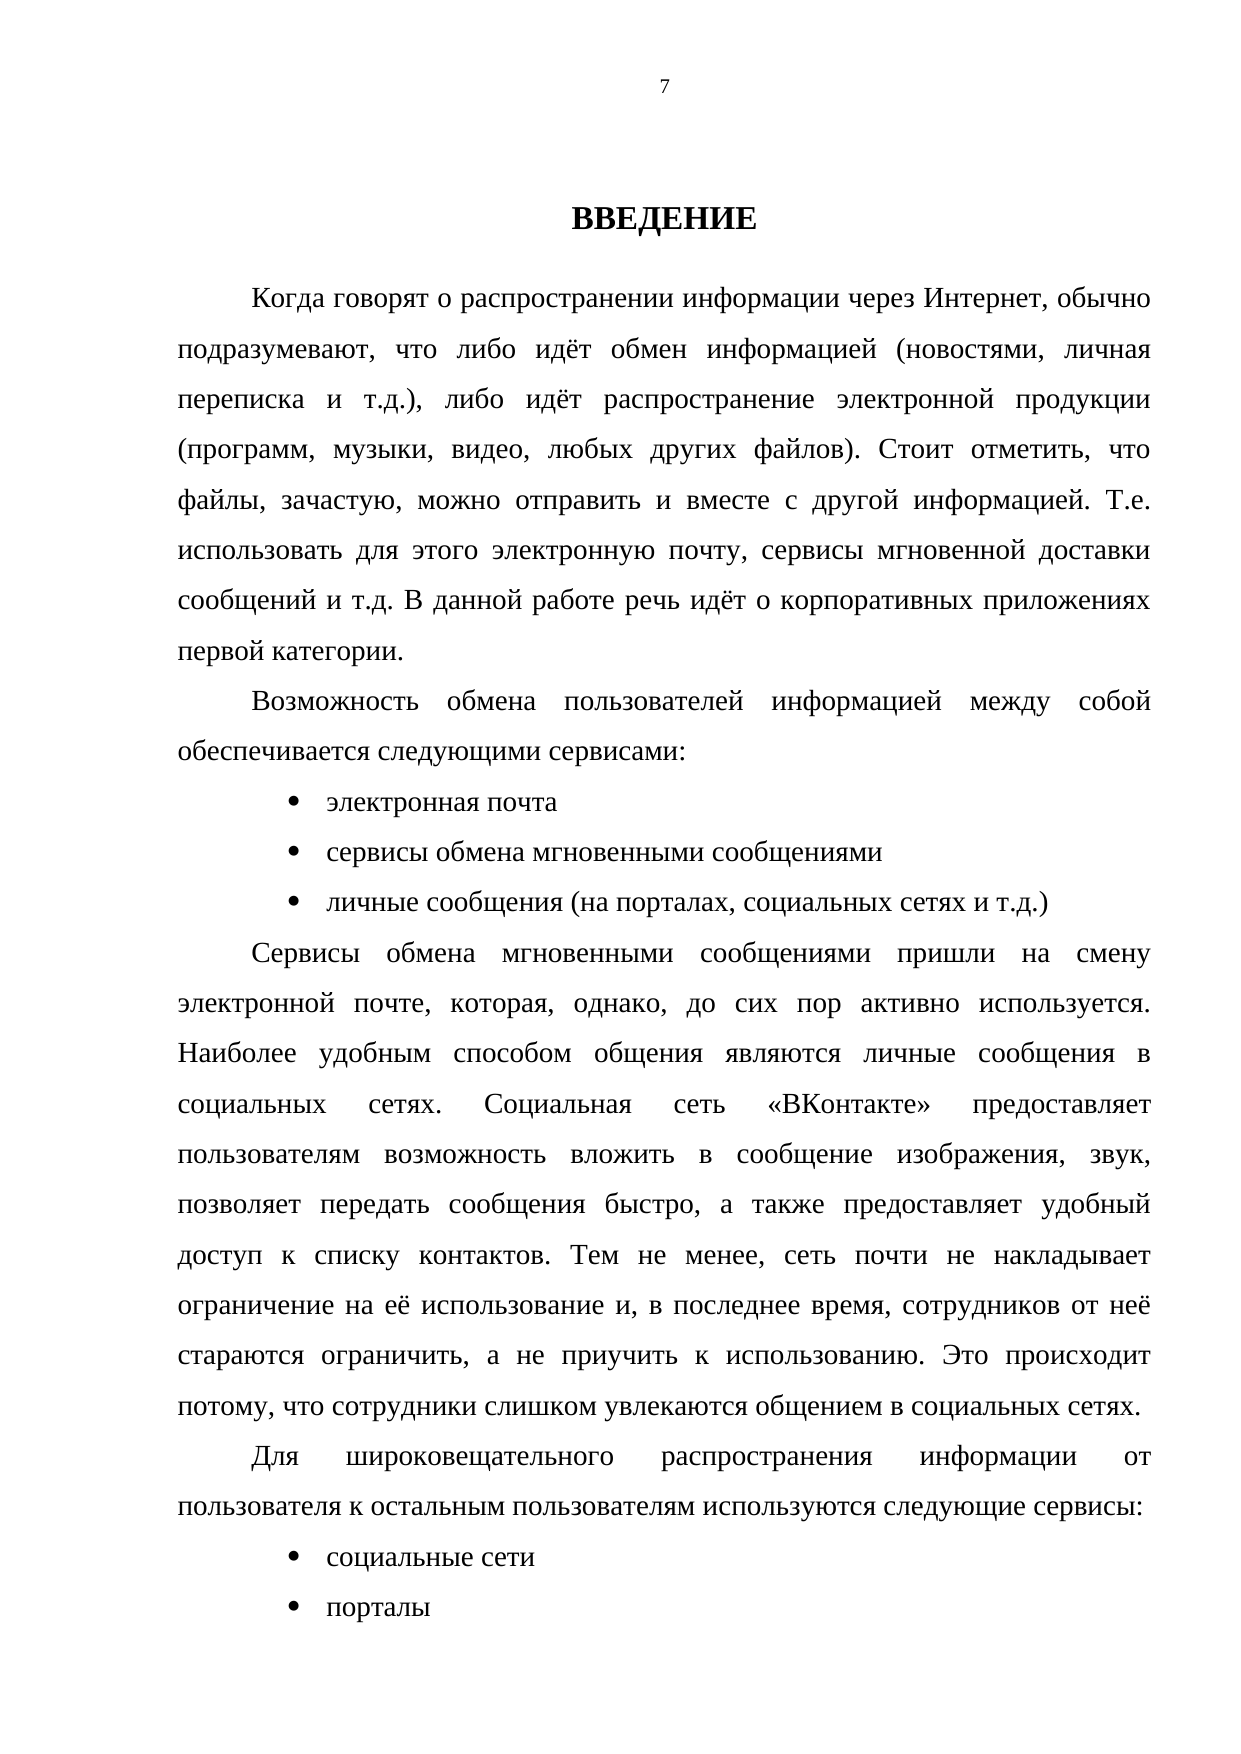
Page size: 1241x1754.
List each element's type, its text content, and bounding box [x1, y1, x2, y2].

list сервисы обмена мгновенными сообщениями [288, 834, 1152, 868]
text Сервисы обмена мгновенными сообщениями пришли на смену электронной почте, которая, однако, до сих пор активно используется. Наиболее удобным способом общения являются личные сообщения в социальных сетях. Социальная сеть «ВКонтакте» предоставляет пользователям возможность вложить в сообщение изображения, звук, позволяет передать сообщения быстро, а также предоставляет удобный доступ к списку контактов. Тем не менее, сеть почти не накладывает ограничение на её использование и, в последнее время, сотрудников от неё стараются ограничить, а не приучить к использованию. Это происходит потому, что сотрудники слишком увлекаются общением в социальных сетях. [177, 935, 1152, 1421]
subtitle Введение [177, 198, 1152, 236]
list электронная почта [288, 784, 1152, 817]
list порталы [288, 1589, 1152, 1623]
list социальные сети [288, 1539, 1152, 1572]
text Для широковещательного распространения информации от пользователя к остальным пользователям используются следующие сервисы: [177, 1438, 1152, 1522]
text Когда говорят о распространении информации через Интернет, обычно подразумевают, что либо идёт обмен информацией (новостями, личная переписка и т.д.), либо идёт распространение электронной продукции (программ, музыки, видео, любых других файлов). Стоит отметить, что файлы, зачастую, можно отправить и вместе с другой информацией. Т.е. использовать для этого электронную почту, сервисы мгновенной доставки сообщений и т.д. В данной работе речь идёт о корпоративных приложениях первой категории. [177, 281, 1152, 666]
text Возможность обмена пользователей информацией между собой обеспечивается следующими сервисами: [177, 683, 1152, 767]
list личные сообщения (на порталах, социальных сетях и т.д.) [288, 884, 1152, 918]
